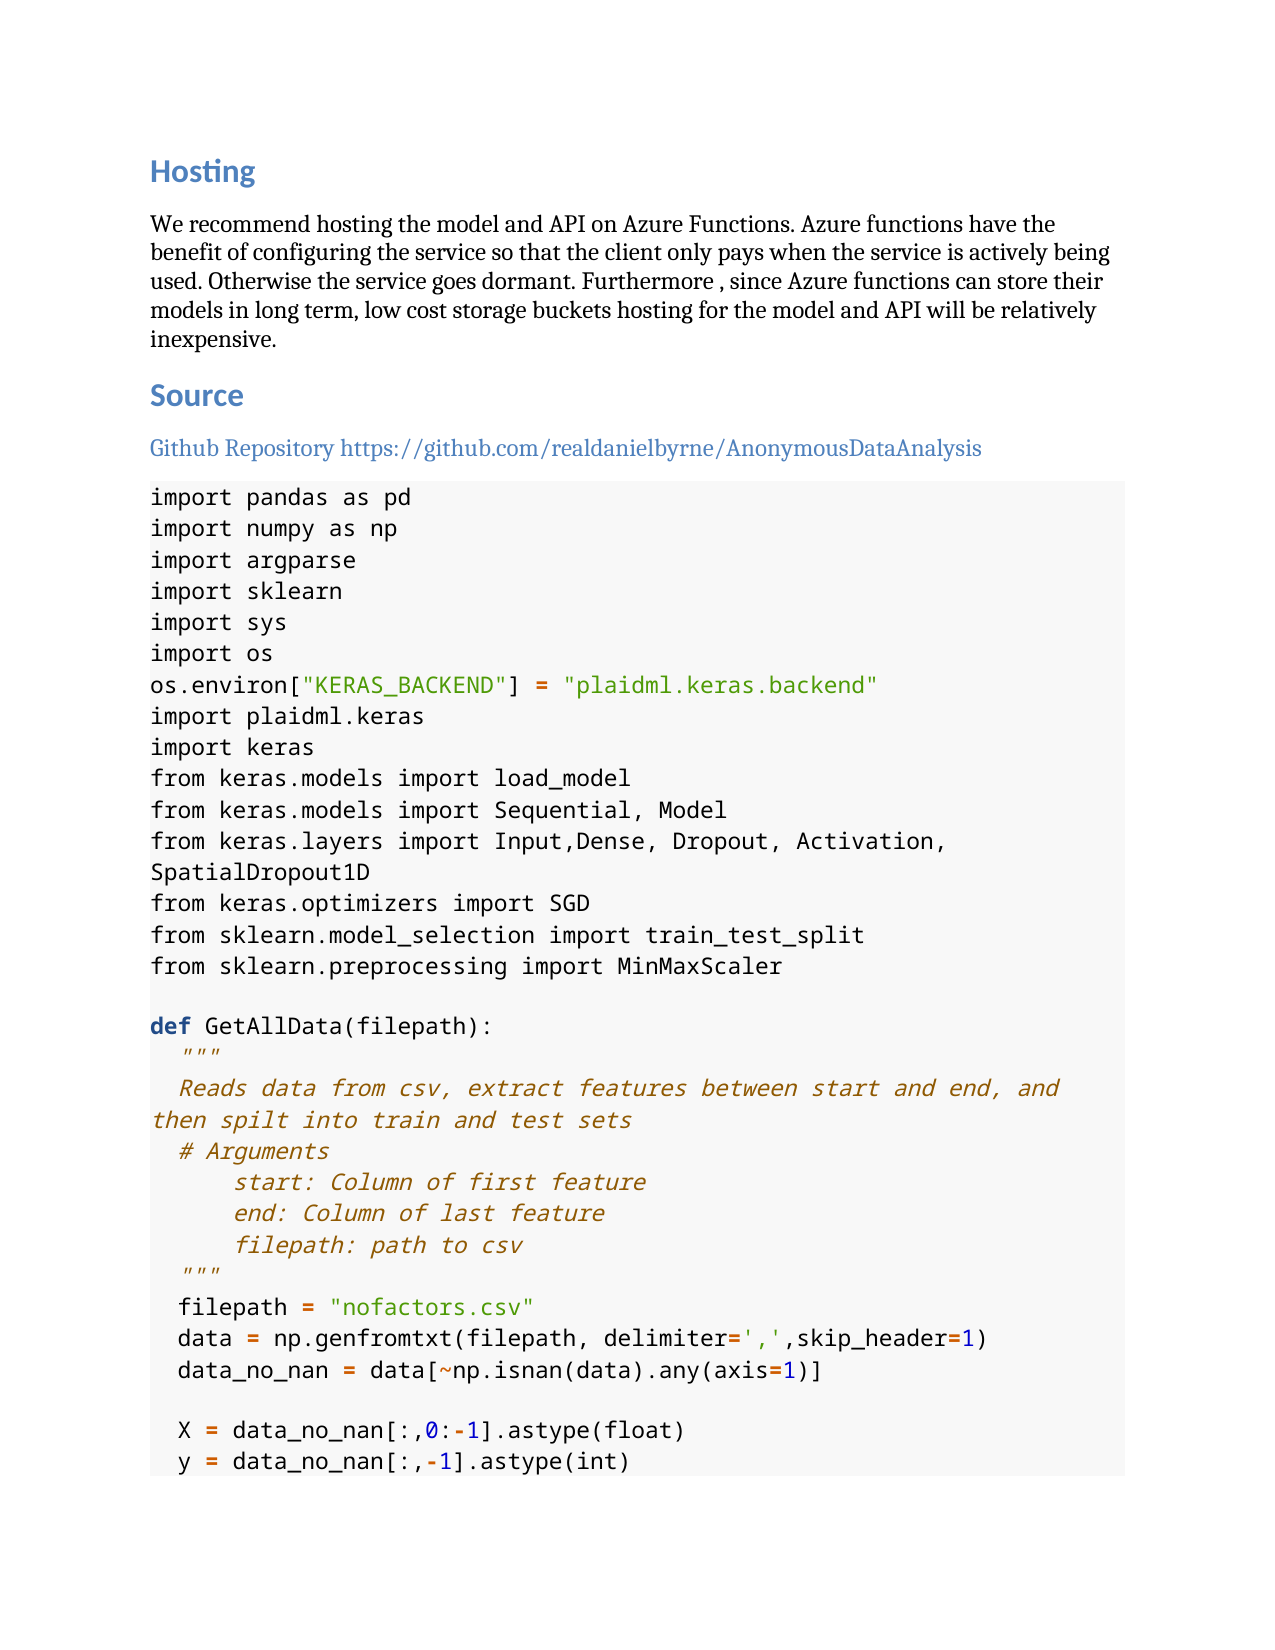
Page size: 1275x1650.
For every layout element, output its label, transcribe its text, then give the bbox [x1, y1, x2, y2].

text We recommend hosting the model and API on Azure Functions. Azure functions have the benefit of configuring the service so that the client only pays when the service is actively being used. Otherwise the service goes dormant. Furthermore , since Azure functions can store their models in long term, low cost storage buckets hosting for the model and API will be relatively inexpensive. [150, 209, 1125, 353]
subtitle Hosting [150, 150, 1125, 191]
text Github Repository https://github.com/realdanielbyrne/AnonymousDataAnalysis [150, 433, 1125, 462]
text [150, 481, 1125, 1476]
subtitle Source [150, 374, 1125, 415]
